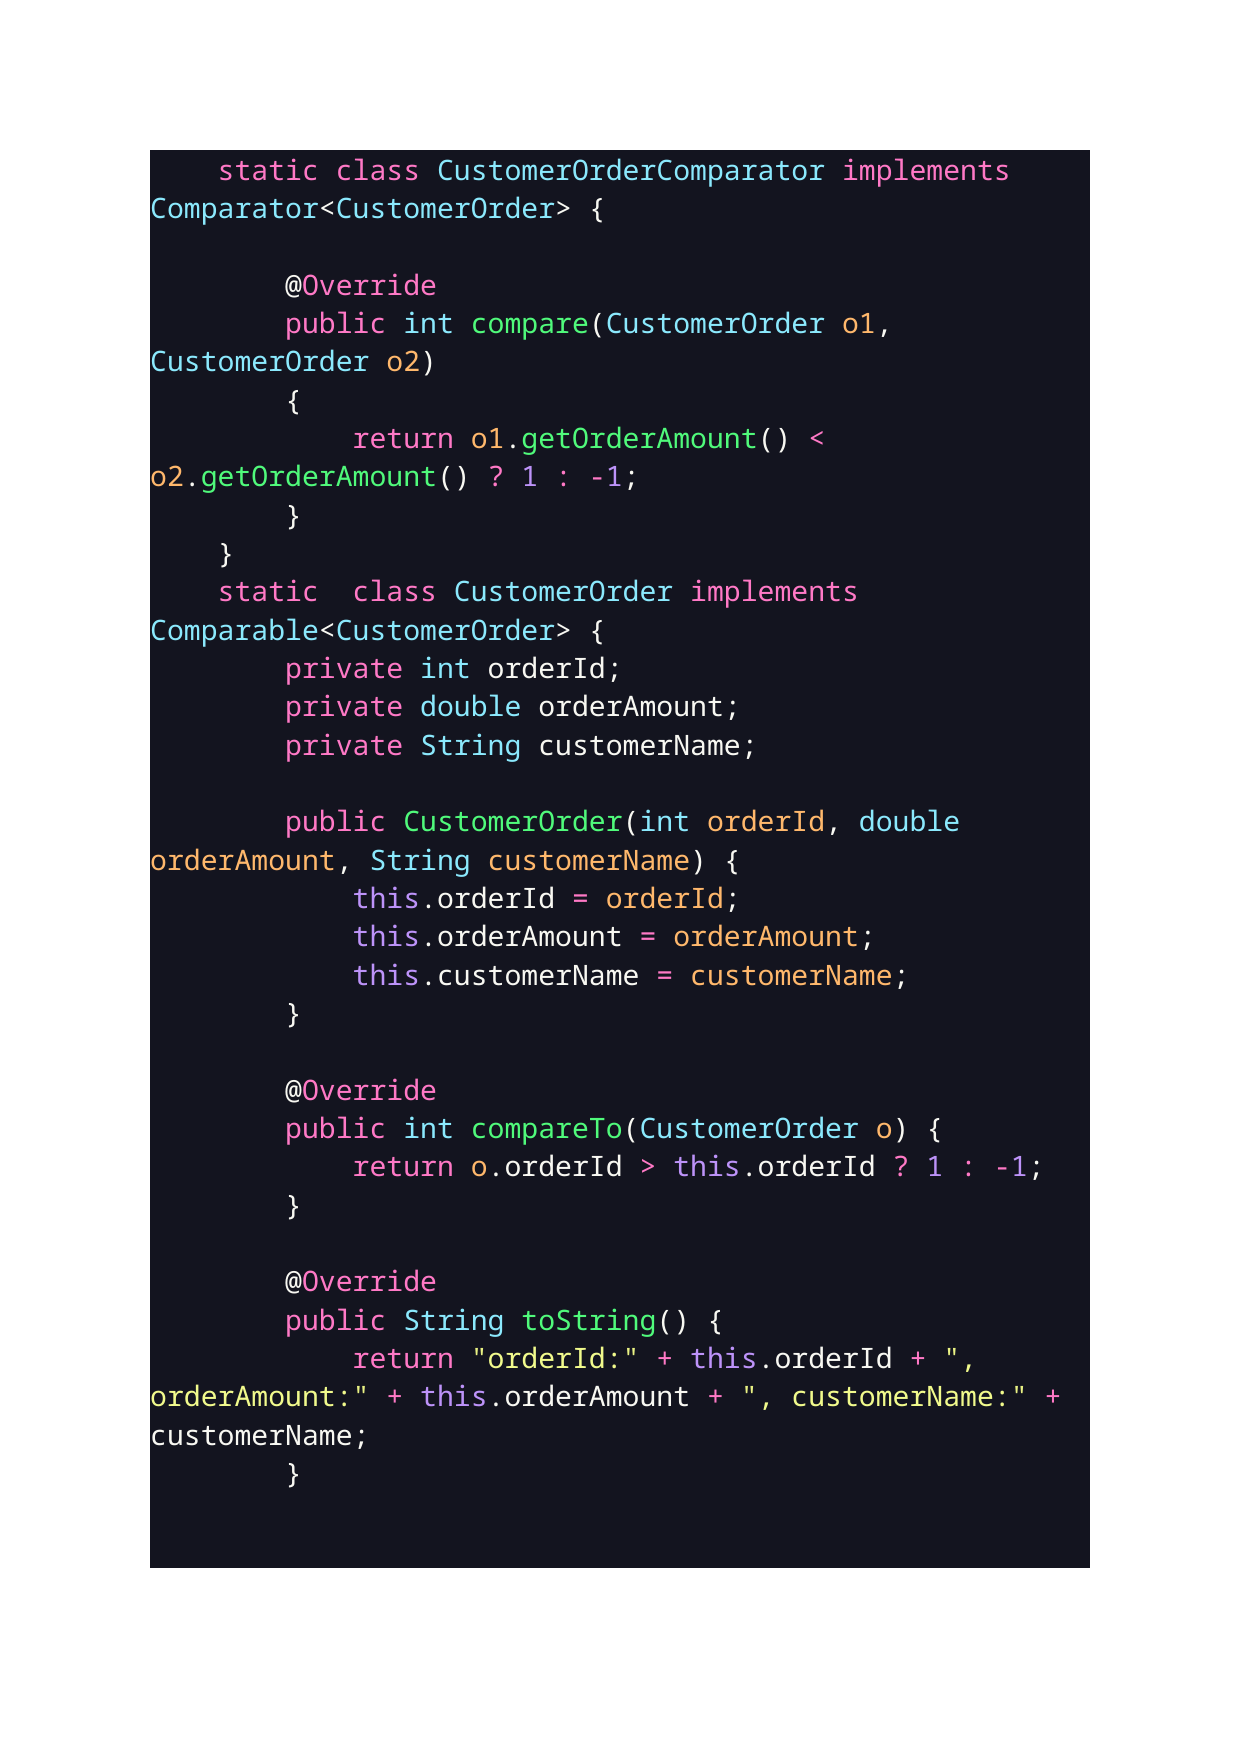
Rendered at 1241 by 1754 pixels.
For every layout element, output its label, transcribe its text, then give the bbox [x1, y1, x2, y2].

text @Override [150, 1262, 1090, 1300]
text return o.orderId > this.orderId ? 1 : -1; [150, 1147, 1090, 1185]
text public int compare(CustomerOrder o1, CustomerOrder o2) [150, 303, 1090, 380]
text private String customerName; [150, 725, 1090, 763]
text return "orderId:" + this.orderId + ", orderAmount:" + this.orderAmount + ", customerName:" + customerName; [150, 1338, 1090, 1453]
text { [150, 380, 1090, 418]
text return o1.getOrderAmount() < o2.getOrderAmount() ? 1 : -1; [150, 418, 1090, 495]
text public int compareTo(CustomerOrder o) { [150, 1108, 1090, 1147]
text @Override [150, 1070, 1090, 1108]
text } [150, 495, 1090, 533]
text } [150, 1453, 1090, 1492]
text static class CustomerOrderComparator implements Comparator<CustomerOrder> { [150, 150, 1090, 227]
text private double orderAmount; [150, 687, 1090, 725]
text @Override [150, 265, 1090, 303]
text this.orderId = orderId; [150, 878, 1090, 917]
text this.orderAmount = orderAmount; [150, 917, 1090, 955]
text public CustomerOrder(int orderId, double orderAmount, String customerName) { [150, 802, 1090, 878]
text } [150, 1185, 1090, 1223]
text public String toString() { [150, 1300, 1090, 1338]
text static class CustomerOrder implements Comparable<CustomerOrder> { [150, 572, 1090, 648]
text } [150, 533, 1090, 572]
text private int orderId; [150, 648, 1090, 687]
text this.customerName = customerName; [150, 955, 1090, 993]
text } [150, 993, 1090, 1032]
